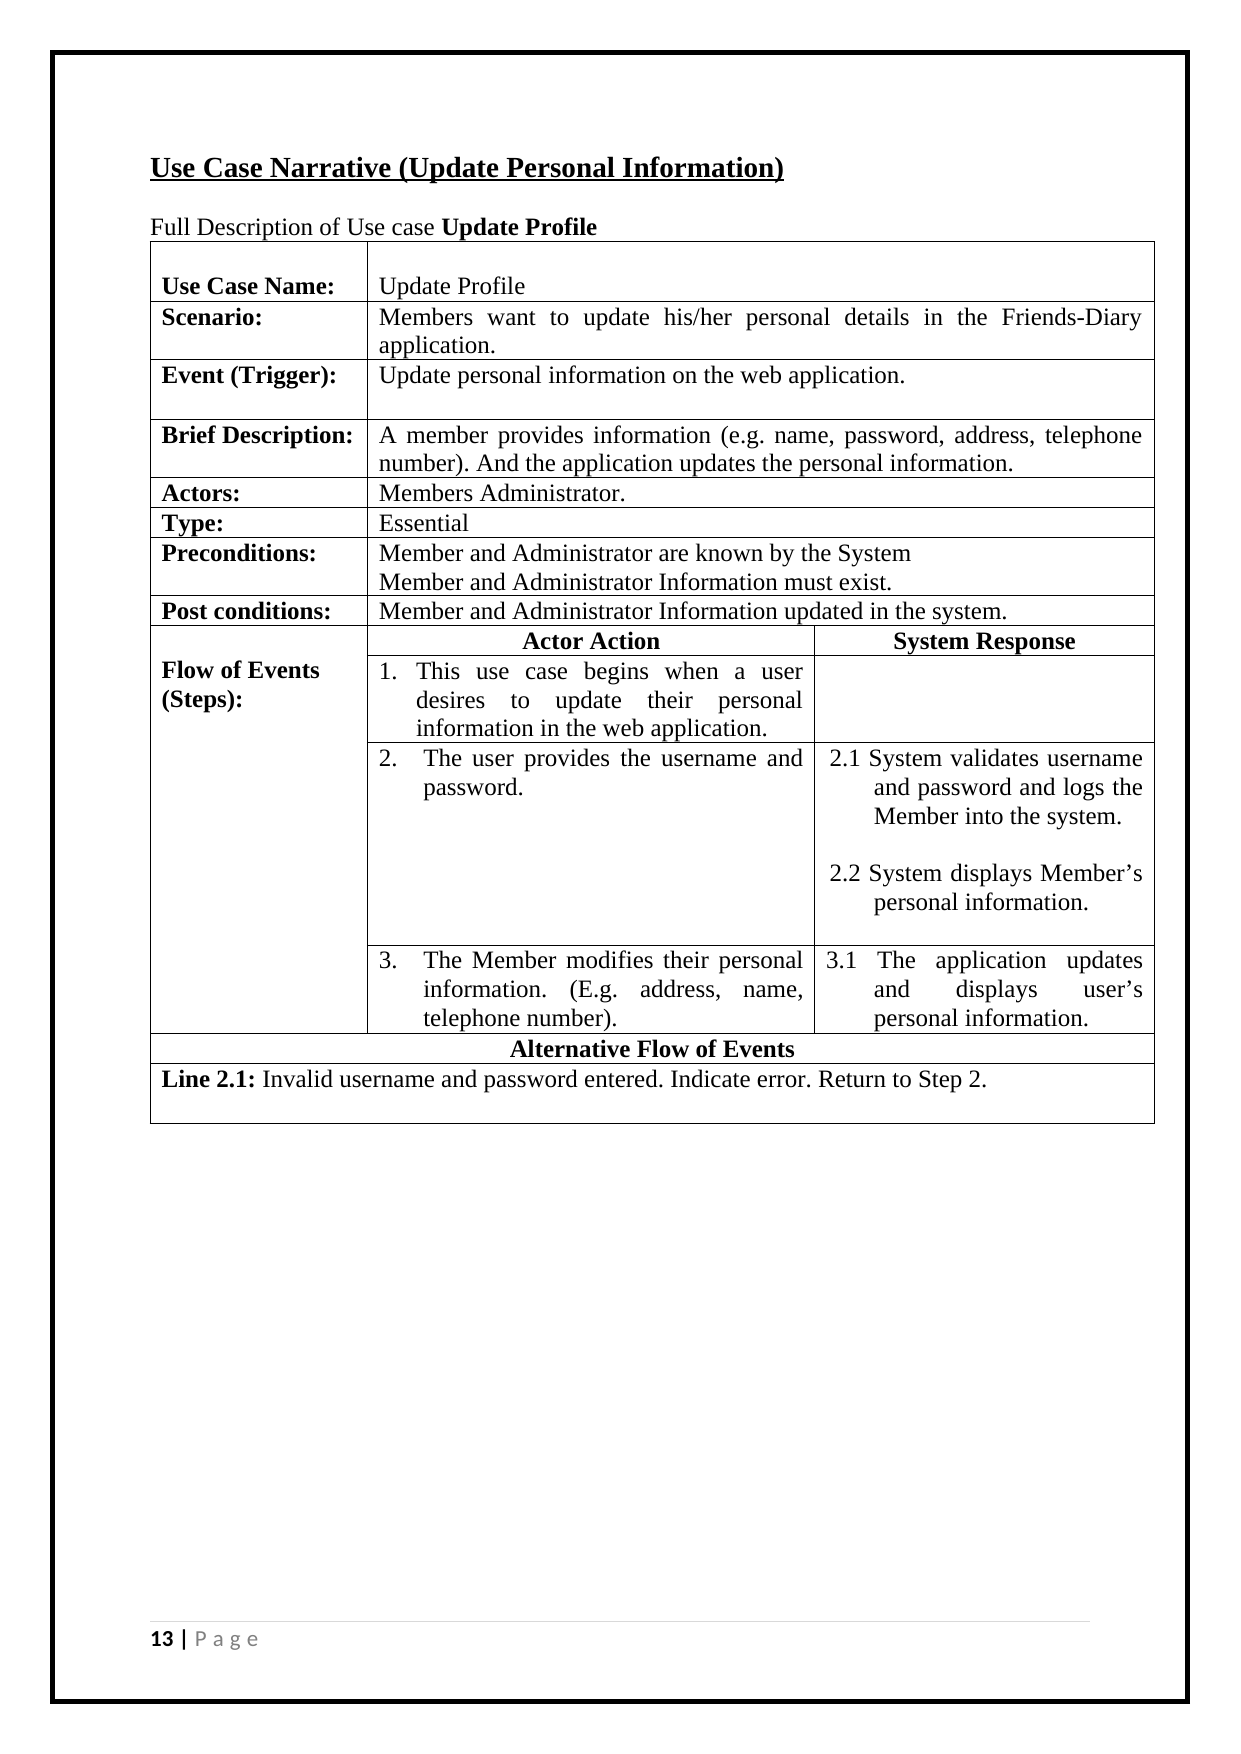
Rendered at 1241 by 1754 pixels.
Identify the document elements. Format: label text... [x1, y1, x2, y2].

text Use Case Narrative (Update Personal Information) [150, 150, 1090, 183]
table_cell Members Administrator. [368, 478, 1154, 507]
table_cell The user provides the username and password. [368, 743, 814, 944]
table_cell 2.1 System validates username and password and logs the Member into the system. 2.2 System displays Member’s personal information. [815, 743, 1154, 944]
table_cell The Member modifies their personal information. (E.g. address, name, telephone number). [368, 946, 814, 1033]
table_cell Post conditions: [151, 596, 367, 625]
table_cell Flow of Events (Steps): [151, 626, 367, 1033]
table_cell Preconditions: [151, 538, 367, 595]
table_cell Event (Trigger): [151, 360, 367, 419]
table_cell Essential [368, 508, 1154, 537]
table_cell Brief Description: [151, 420, 367, 477]
table_header Update Profile [368, 242, 1154, 301]
table_cell System Response [815, 626, 1154, 655]
table_cell [815, 656, 1154, 742]
table_cell 3.1 The application updates and displays user’s personal information. [815, 946, 1154, 1033]
table_cell Actors: [151, 478, 367, 507]
table_header Use Case Name: [151, 242, 367, 301]
table_cell This use case begins when a user desires to update their personal information in the web application. [368, 656, 814, 742]
table_cell Type: [151, 508, 367, 537]
table_cell Update personal information on the web application. [368, 360, 1154, 419]
table_cell Line 2.1: Invalid username and password entered. Indicate error. Return to Step 2. [151, 1064, 1154, 1123]
table_cell Scenario: [151, 302, 367, 359]
table_cell Member and Administrator are known by the System Member and Administrator Information must exist. [368, 538, 1154, 595]
table_cell Member and Administrator Information updated in the system. [368, 596, 1154, 625]
table_cell Actor Action [368, 626, 814, 655]
text Full Description of Use case Update Profile [150, 212, 1090, 241]
table_cell Alternative Flow of Events [151, 1034, 1154, 1063]
table_cell A member provides information (e.g. name, password, address, telephone number). And the application updates the personal information. [368, 420, 1154, 477]
table_cell Members want to update his/her personal details in the Friends-Diary application. [368, 302, 1154, 359]
